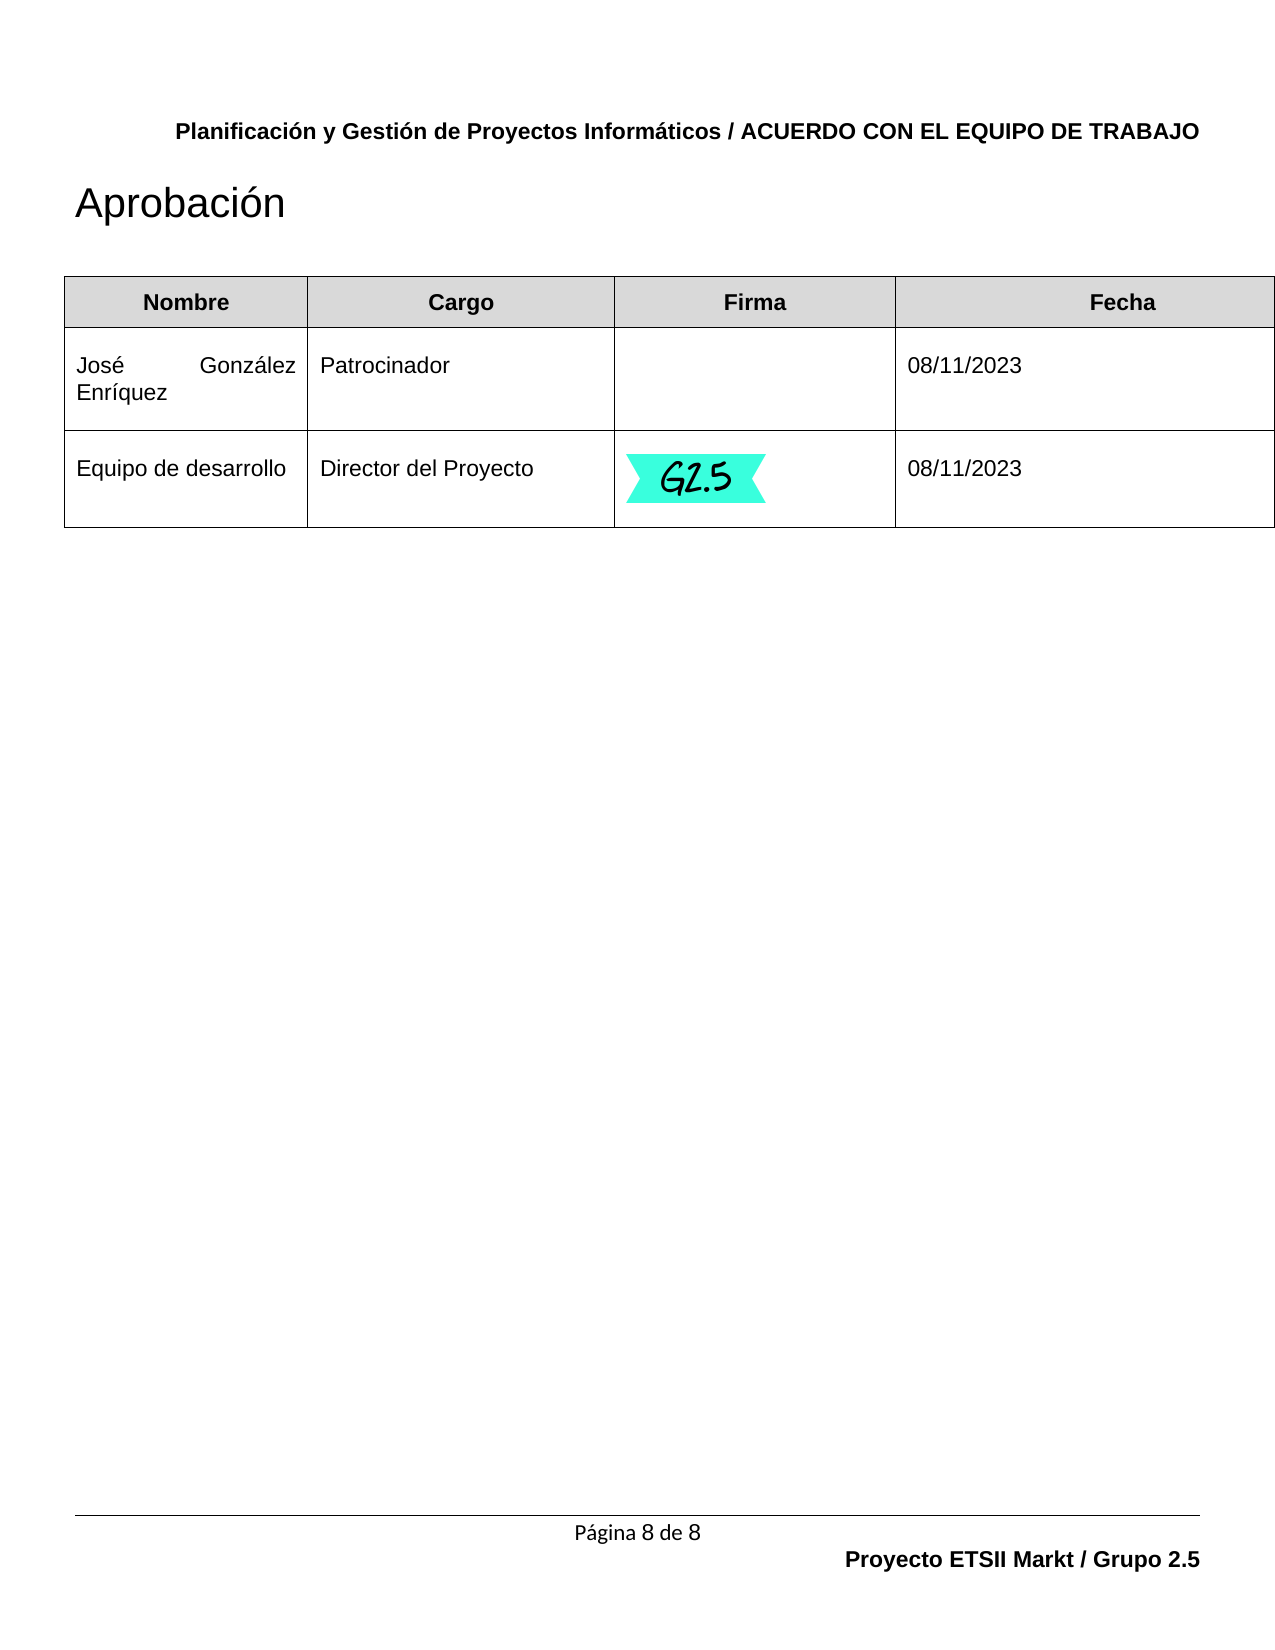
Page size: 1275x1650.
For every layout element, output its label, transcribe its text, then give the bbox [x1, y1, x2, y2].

table_cell [615, 431, 895, 527]
table_cell [615, 328, 895, 429]
table_cell Equipo de desarrollo [65, 431, 307, 527]
table_header Fecha [896, 277, 1274, 327]
picture [626, 454, 766, 503]
table_cell Director del Proyecto [308, 431, 614, 527]
table_cell 08/11/2023 [896, 328, 1274, 429]
table_cell Patrocinador [308, 328, 614, 429]
table_header Nombre [65, 277, 307, 327]
subtitle Aprobación [75, 178, 1200, 226]
table_cell José González Enríquez [65, 328, 307, 429]
table_header Firma [615, 277, 895, 327]
table_header Cargo [308, 277, 614, 327]
table_cell 08/11/2023 [896, 431, 1274, 527]
